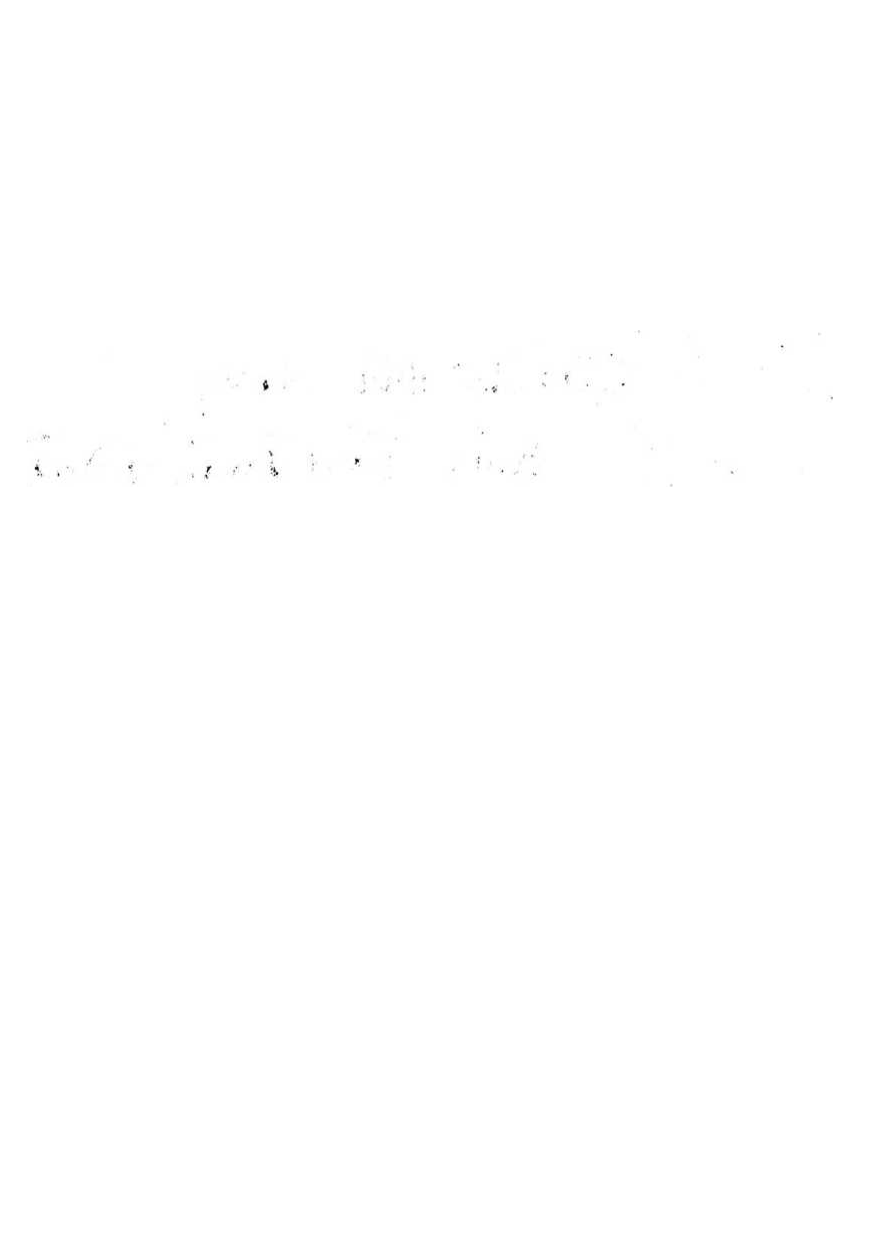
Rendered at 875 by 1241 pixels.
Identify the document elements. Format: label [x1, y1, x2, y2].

picture [26, 330, 833, 487]
